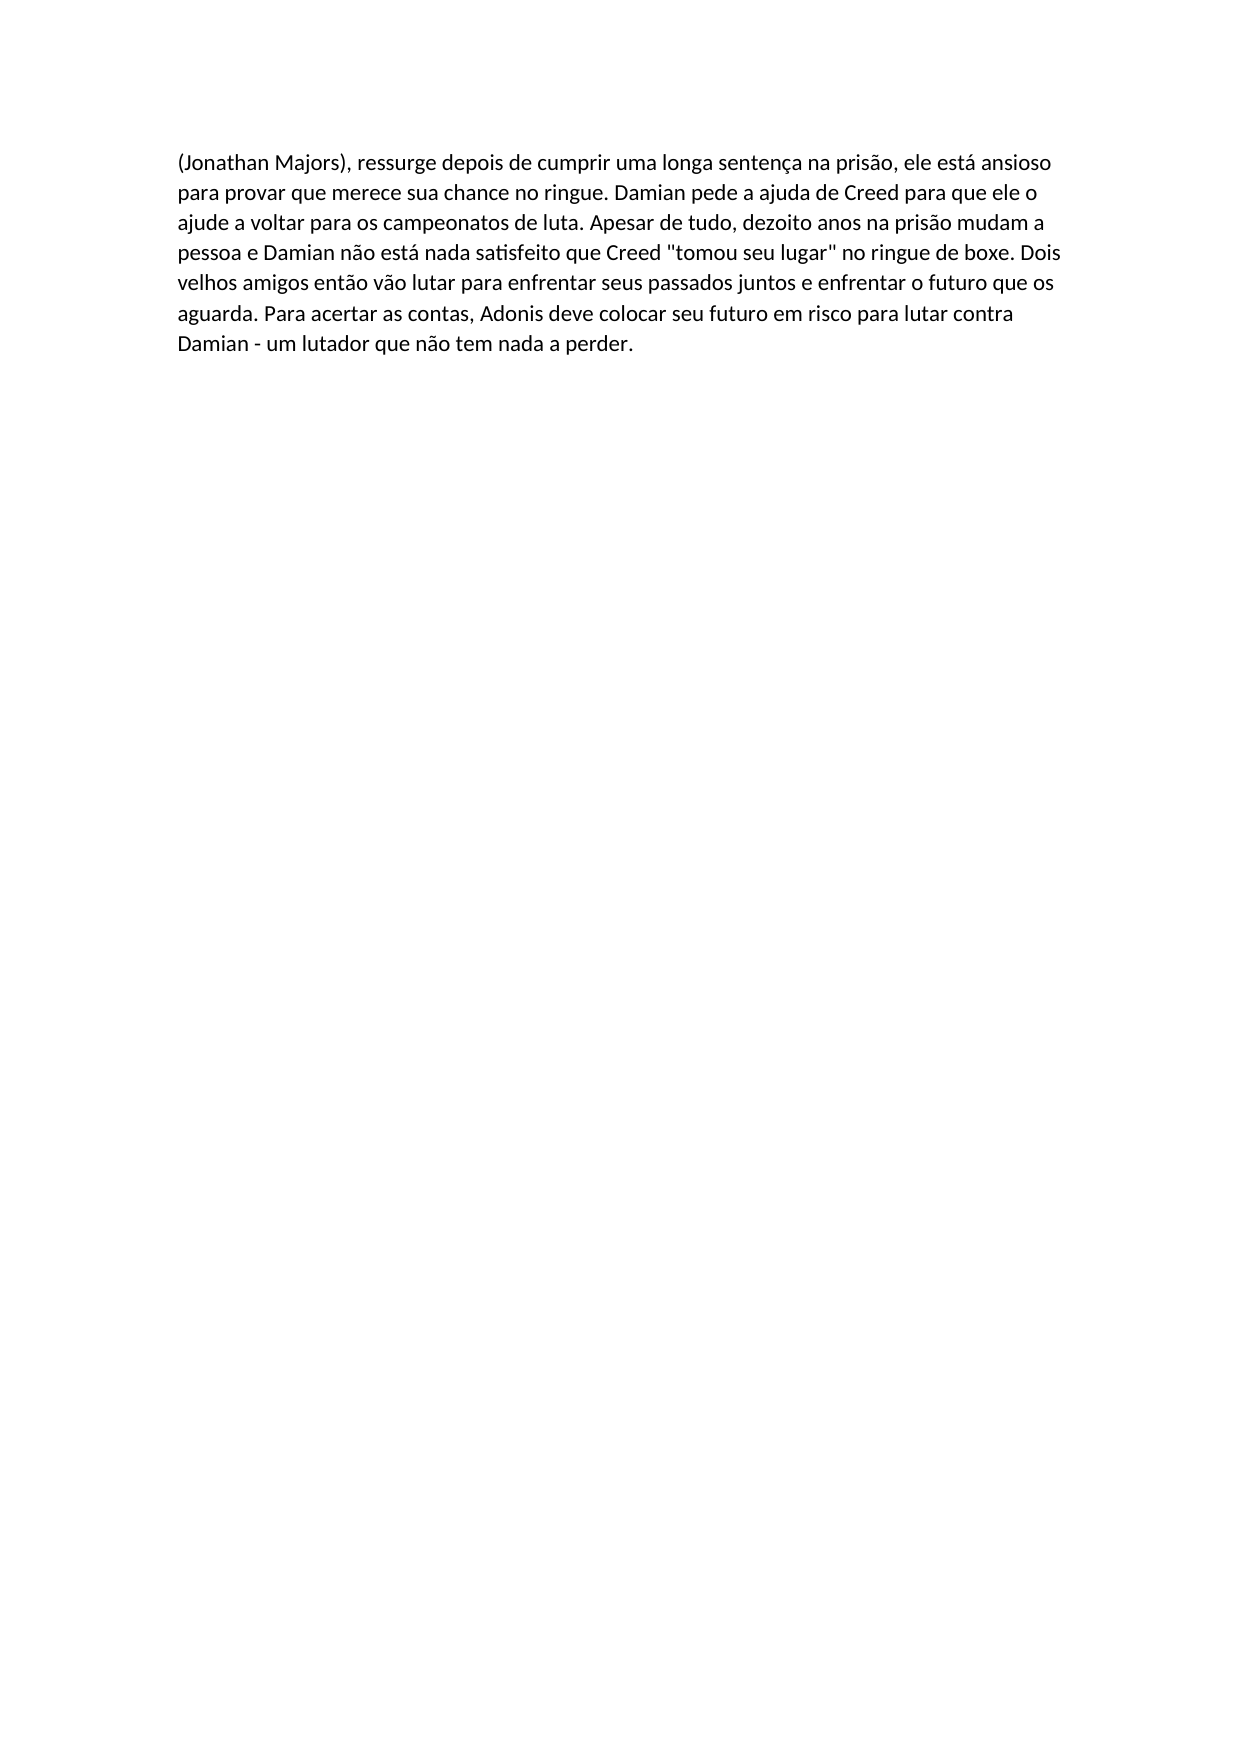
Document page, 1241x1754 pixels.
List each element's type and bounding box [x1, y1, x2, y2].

text [177, 148, 1063, 357]
